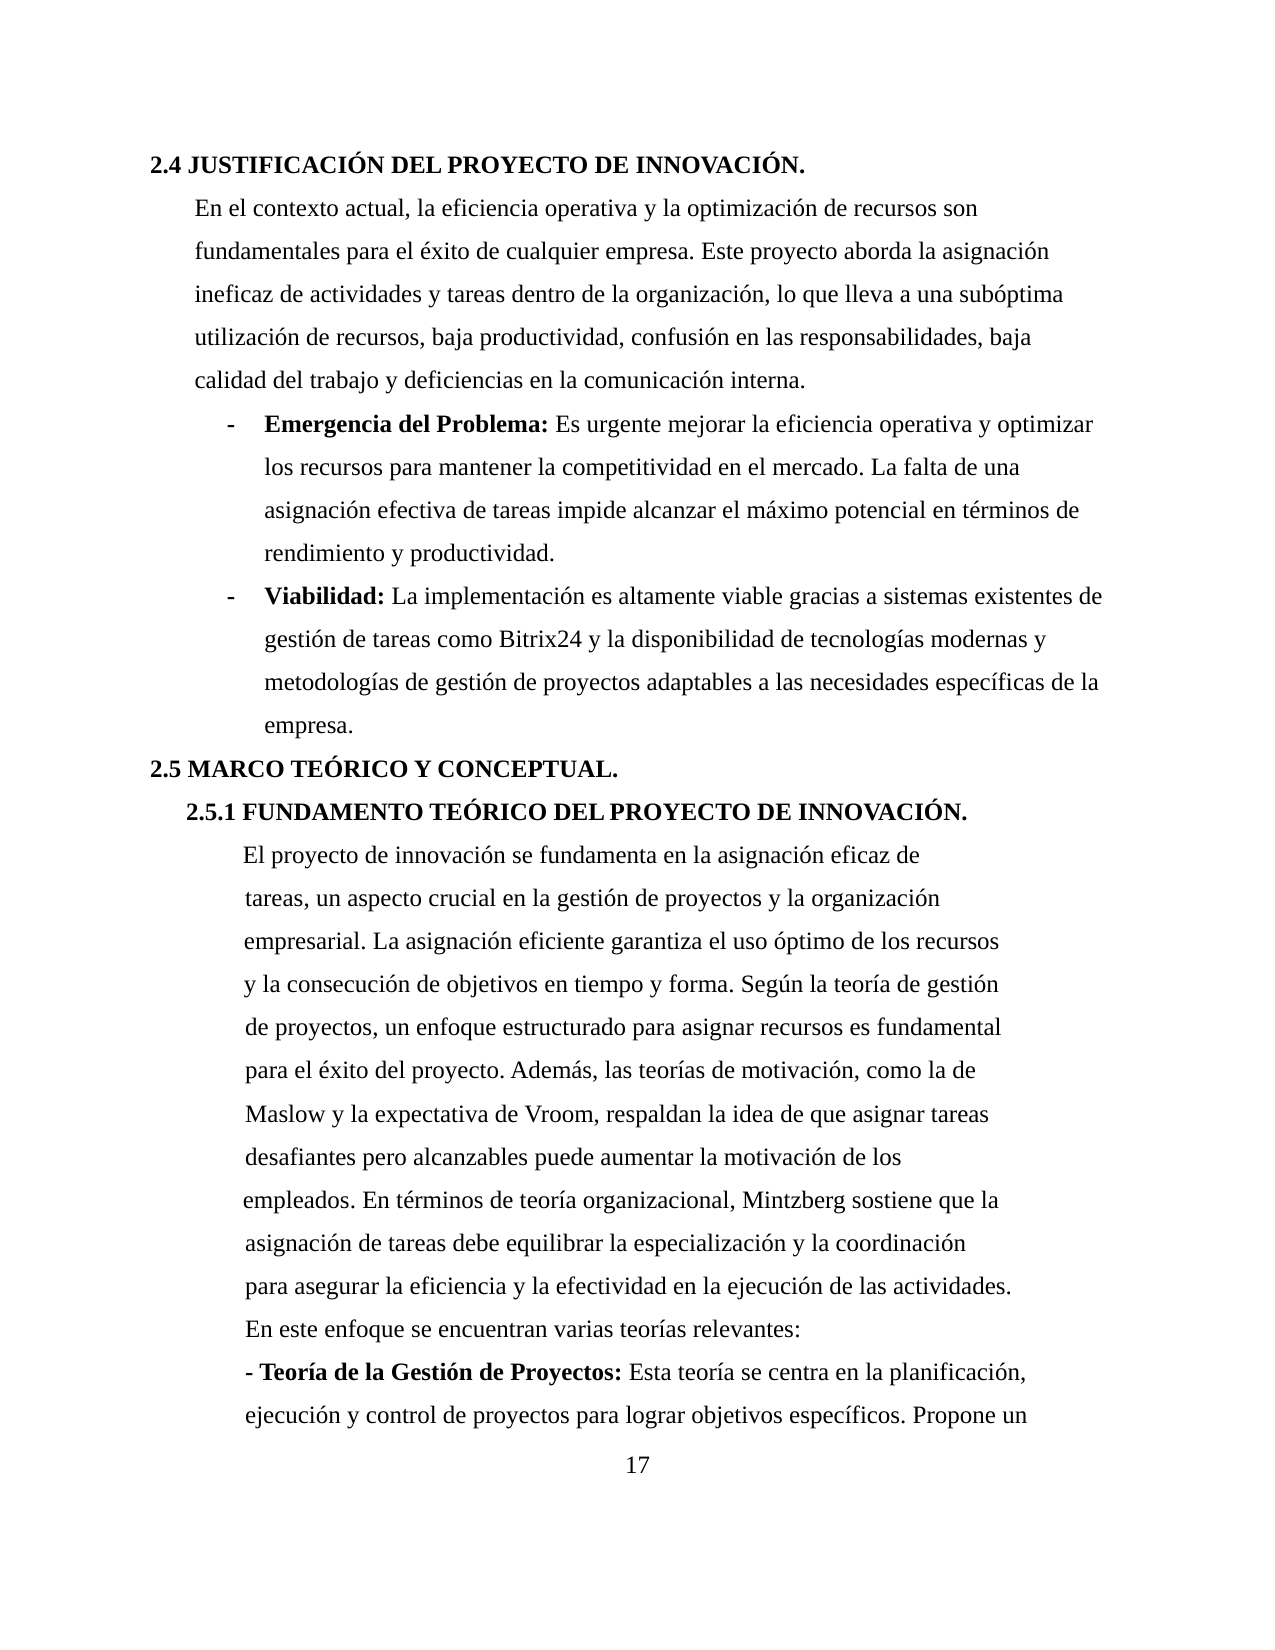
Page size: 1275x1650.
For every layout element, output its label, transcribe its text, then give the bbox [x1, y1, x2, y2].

text para el éxito del proyecto. Además, las teorías de motivación, como la de [150, 1056, 1125, 1084]
text ineficaz de actividades y tareas dentro de la organización, lo que lleva a una subóptima [194, 279, 1125, 308]
text utilización de recursos, baja productividad, confusión en las responsabilidades, baja [194, 322, 1125, 351]
text empresarial. La asignación eficiente garantiza el uso óptimo de los recursos [150, 926, 1125, 955]
text tareas, un aspecto crucial en la gestión de proyectos y la organización [239, 883, 1125, 912]
list Emergencia del Problema: Es urgente mejorar la eficiencia operativa y optimizar los recursos para mantener la competitividad en el mercado. La falta de una asignación efectiva de tareas impide alcanzar el máximo potencial en términos de rendimiento y productividad. [227, 409, 1125, 567]
text asignación de tareas debe equilibrar la especialización y la coordinación [224, 1228, 1125, 1257]
text calidad del trabajo y deficiencias en la comunicación interna. [194, 366, 1125, 394]
text de proyectos, un enfoque estructurado para asignar recursos es fundamental [150, 1012, 1125, 1041]
text para asegurar la eficiencia y la efectividad en la ejecución de las actividades. [224, 1271, 1125, 1300]
subtitle 2.5 MARCO TEÓRICO Y CONCEPTUAL. [150, 754, 1125, 782]
text En el contexto actual, la eficiencia operativa y la optimización de recursos son [194, 193, 1125, 222]
text En este enfoque se encuentran varias teorías relevantes: [224, 1314, 1125, 1343]
text El proyecto de innovación se fundamenta en la asignación eficaz de [224, 840, 1125, 869]
text Maslow y la expectativa de Vroom, respaldan la idea de que asignar tareas [150, 1099, 1125, 1127]
list Viabilidad: La implementación es altamente viable gracias a sistemas existentes de gestión de tareas como Bitrix24 y la disponibilidad de tecnologías modernas y metodologías de gestión de proyectos adaptables a las necesidades específicas de la empresa. [227, 581, 1125, 739]
subtitle 2.4 JUSTIFICACIÓN DEL PROYECTO DE INNOVACIÓN. [150, 150, 1125, 179]
text empleados. En términos de teoría organizacional, Mintzberg sostiene que la [150, 1185, 1125, 1214]
text - Teoría de la Gestión de Proyectos: Esta teoría se centra en la planificación, [239, 1357, 1125, 1386]
text y la consecución de objetivos en tiempo y forma. Según la teoría de gestión [150, 969, 1125, 998]
text desafiantes pero alcanzables puede aumentar la motivación de los [150, 1142, 1125, 1171]
text ejecución y control de proyectos para lograr objetivos específicos. Propone un [239, 1401, 1125, 1429]
subtitle 2.5.1 FUNDAMENTO TEÓRICO DEL PROYECTO DE INNOVACIÓN. [150, 797, 1125, 826]
text fundamentales para el éxito de cualquier empresa. Este proyecto aborda la asignación [194, 236, 1125, 265]
